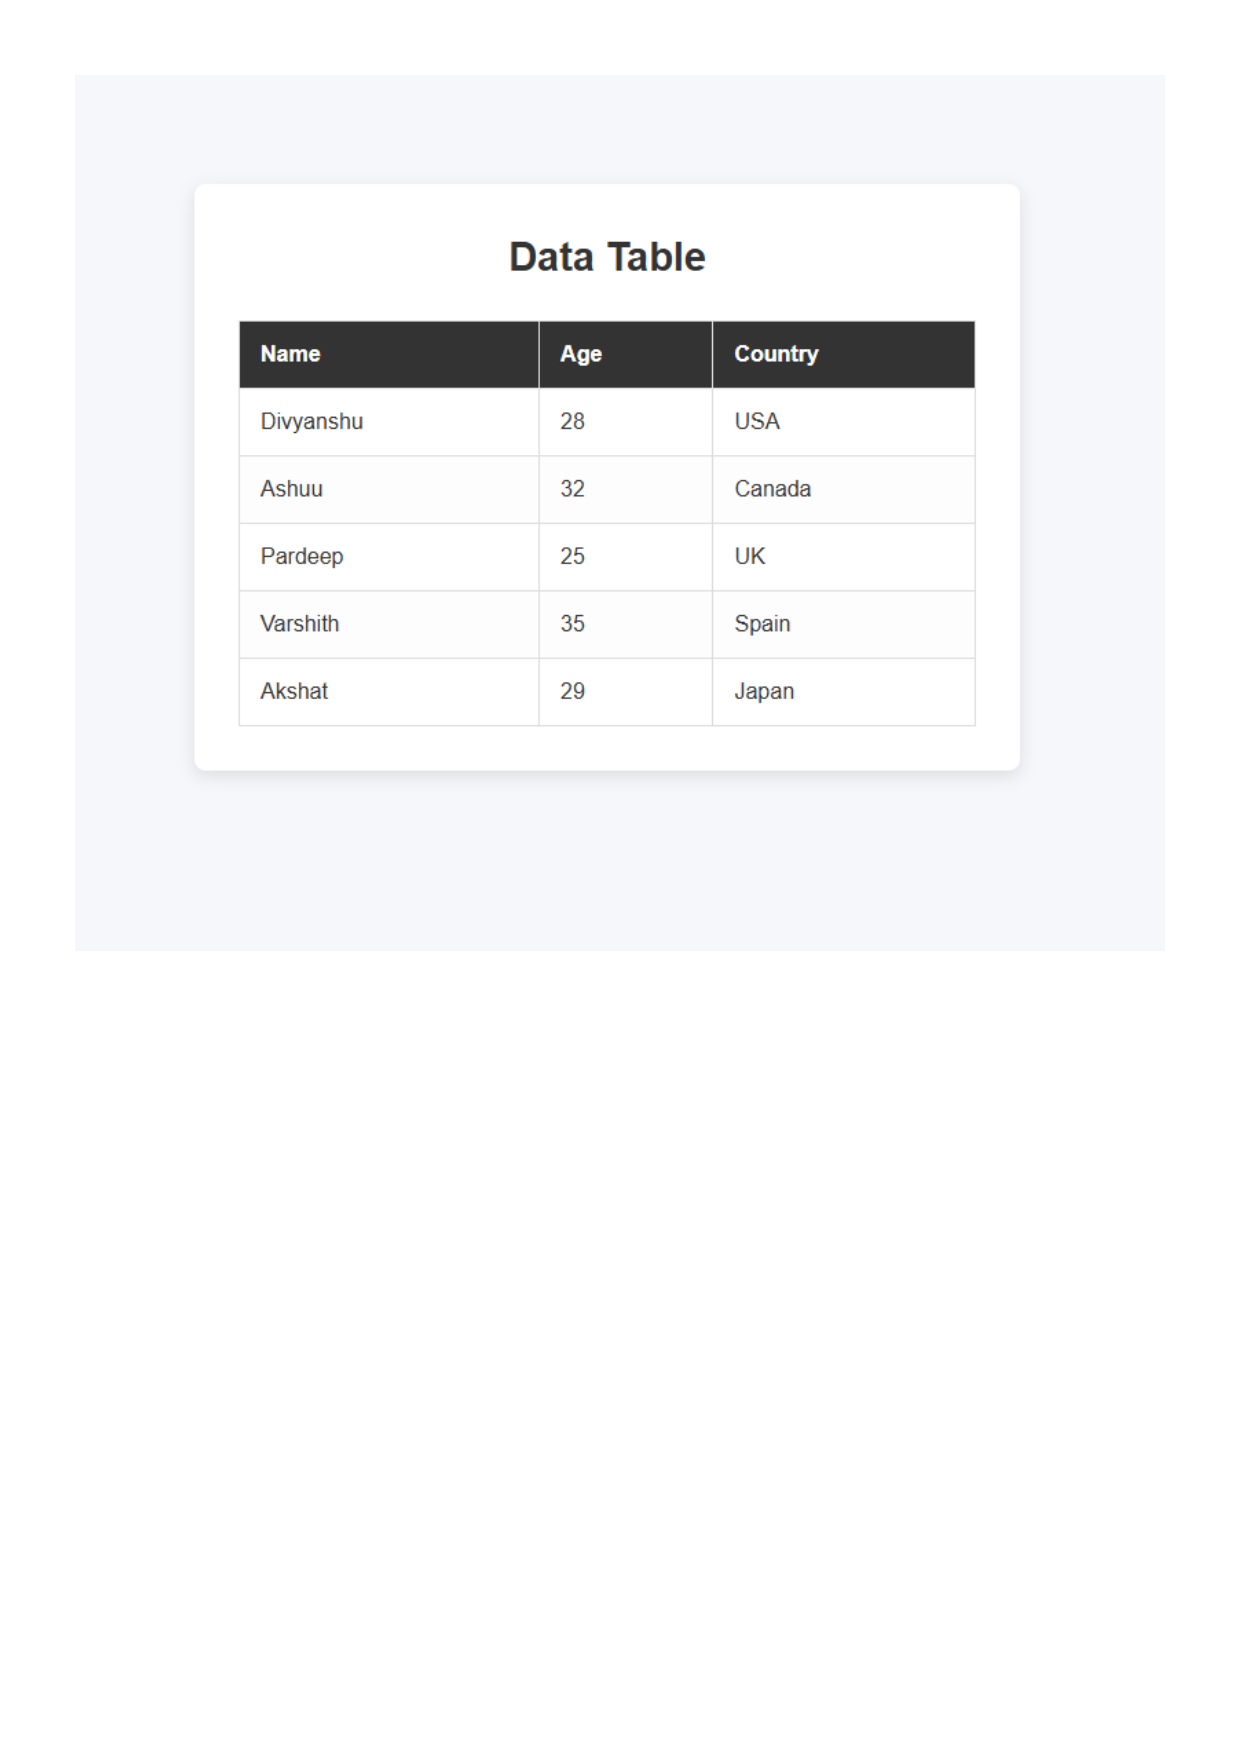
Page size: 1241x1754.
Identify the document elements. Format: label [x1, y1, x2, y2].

picture [75, 75, 1166, 951]
